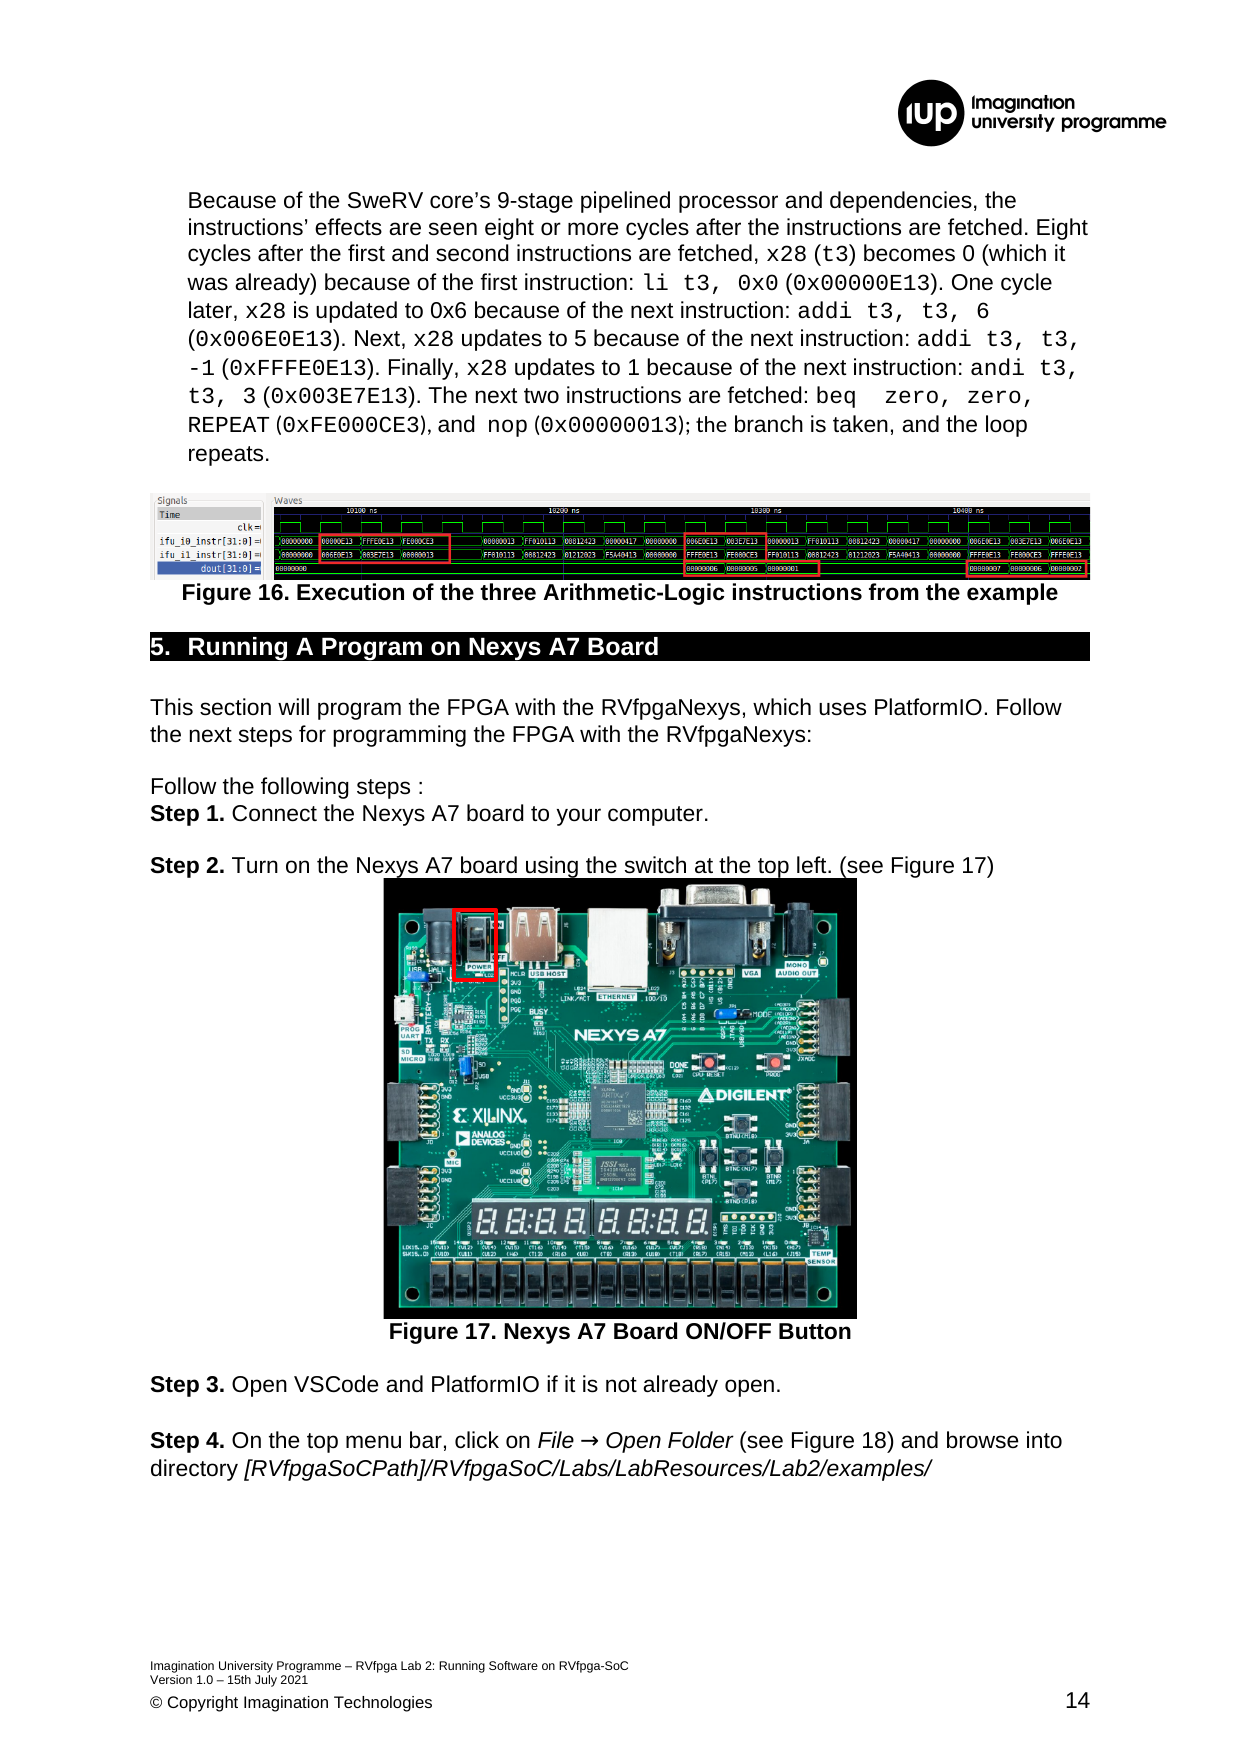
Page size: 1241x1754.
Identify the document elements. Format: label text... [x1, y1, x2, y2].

text Figure 17. Nexys A7 Board ON/OFF Button [150, 1318, 1090, 1344]
text Because of the SweRV core’s 9-stage pipelined processor and dependencies, the instructions’ effects are seen eight or more cycles after the instructions are fetched. Eight cycles after the first and second instructions are fetched, x28 (t3) becomes 0 (which it was already) because of the first instruction: li t3, 0x0 (0x00000E13). One cycle later, x28 is updated to 0x6 because of the next instruction: addi t3, t3, 6 (0x006E0E13). Next, x28 updates to 5 because of the next instruction: addi t3, t3, -1 (0xFFFE0E13). Finally, x28 updates to 1 because of the next instruction: andi t3, t3, 3 (0x003E7E13). The next two instructions are fetched: beq zero, zero, REPEAT (0xFE000CE3), and nop (0x00000013); the branch is taken, and the loop repeats. [187, 187, 1090, 467]
text Step 1. Connect the Nexys A7 board to your computer. [150, 799, 1090, 826]
picture [896, 78, 1168, 148]
picture [383, 878, 857, 1319]
text Step 2. Turn on the Nexys A7 board using the switch at the top left. (see Figure 17) [150, 852, 1090, 879]
text Step 4. On the top menu bar, click on FileOpen Folder (see Figure 18) and browse into directory [RVfpgaSoCPath]/RVfpgaSoC/Labs/LabResources/Lab2/examples/ [150, 1424, 1090, 1481]
text Follow the following steps : [150, 773, 1090, 799]
text Figure 16. Execution of the three Arithmetic-Logic instructions from the example [150, 580, 1090, 606]
subtitle Running A Program on Nexys A7 Board [150, 632, 1090, 661]
text This section will program the FPGA with the RVfpgaNexys, which uses PlatformIO. Follow the next steps for programming the FPGA with the RVfpgaNexys: [150, 694, 1090, 747]
text Step 3. Open VSCode and PlatformIO if it is not already open. [150, 1371, 1090, 1397]
picture [150, 493, 1091, 580]
